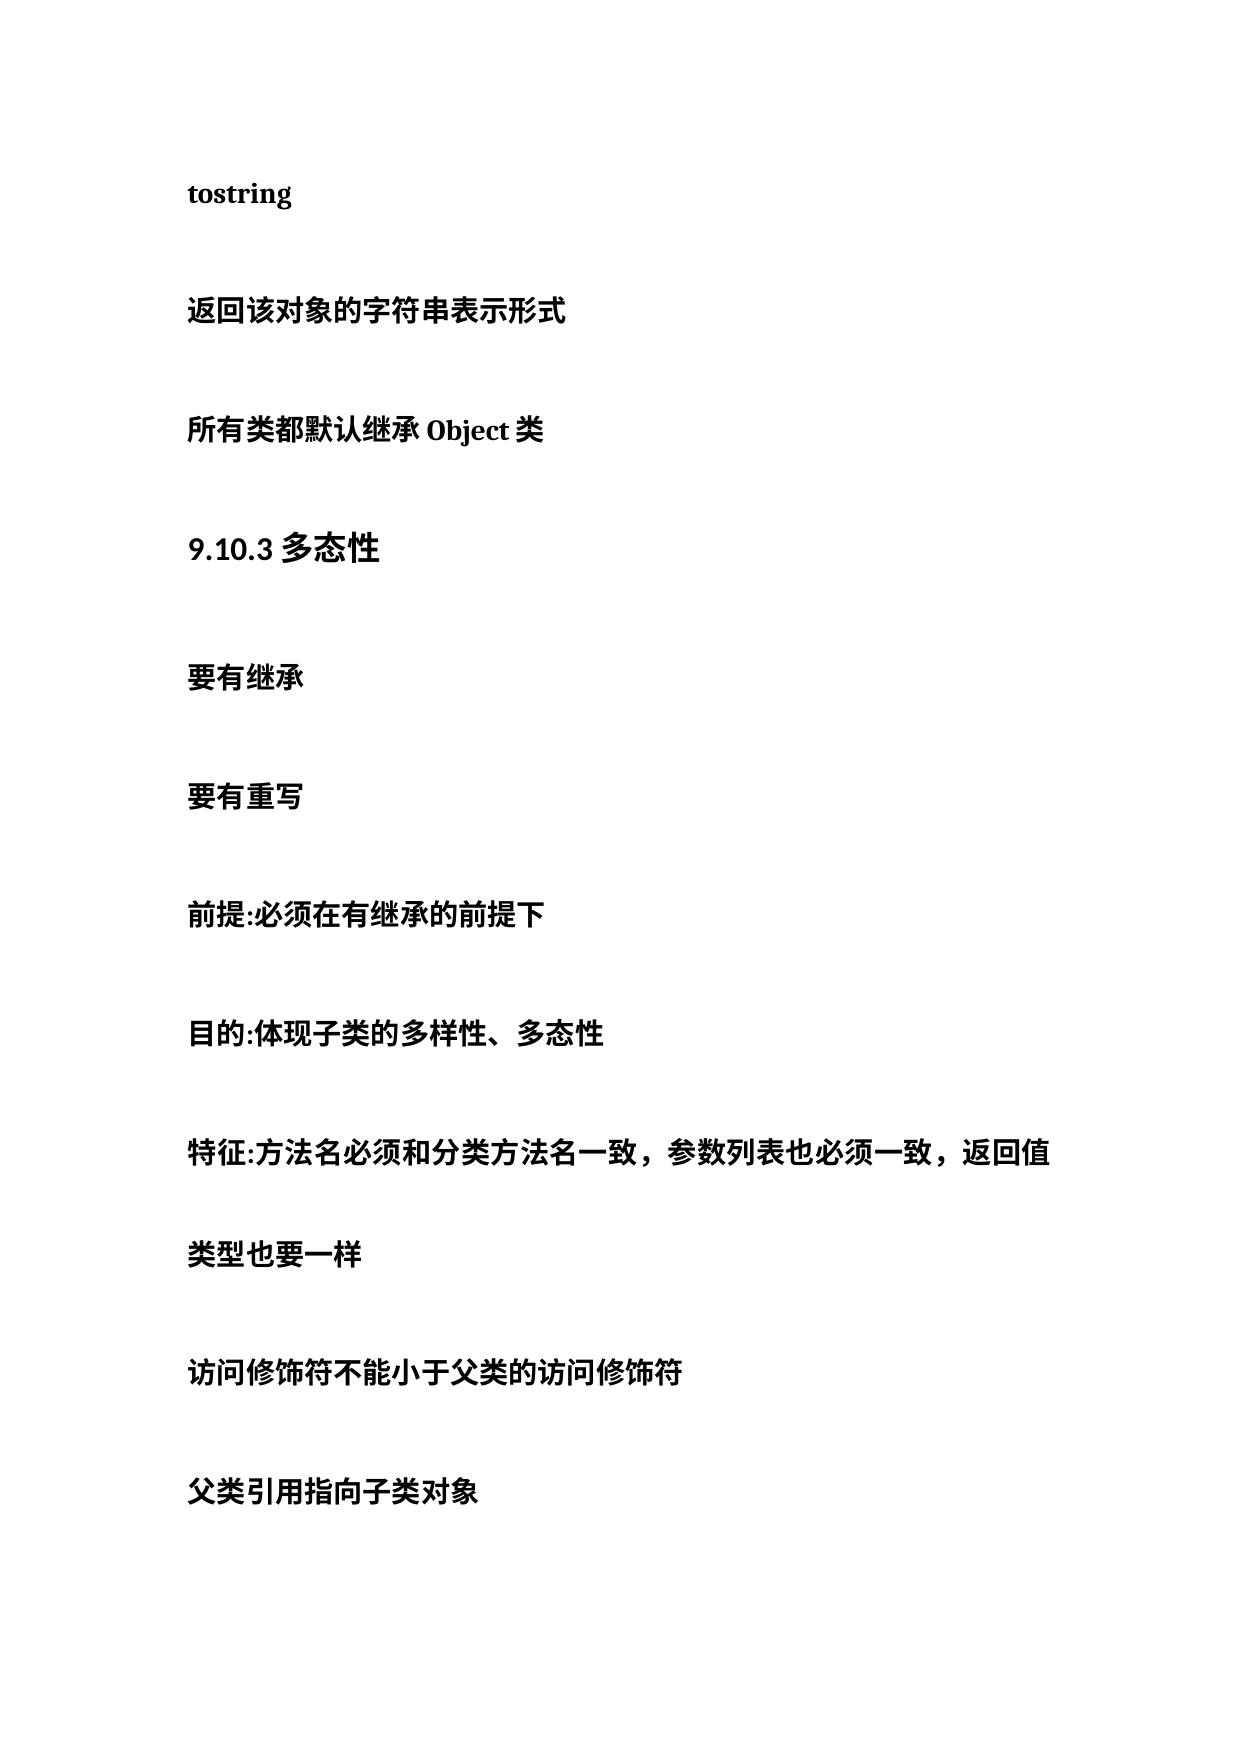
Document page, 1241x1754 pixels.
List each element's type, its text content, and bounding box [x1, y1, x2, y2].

text 前提:必须在有继承的前提下 [187, 881, 1053, 946]
text 要有重写 [187, 762, 1053, 827]
text 特征:方法名必须和分类方法名一致，参数列表也必须一致，返回值类型也要一样 [187, 1118, 1053, 1285]
text 访问修饰符不能小于父类的访问修饰符 [187, 1338, 1053, 1403]
text 父类引用指向子类对象 [187, 1457, 1053, 1522]
text 要有继承 [187, 643, 1053, 708]
text 目的:体现子类的多样性、多态性 [187, 999, 1053, 1064]
text tostring [187, 162, 1053, 227]
text 所有类都默认继承Object类 [187, 395, 1053, 460]
text 返回该对象的字符串表示形式 [187, 276, 1053, 341]
text 多态性 [187, 514, 1053, 579]
